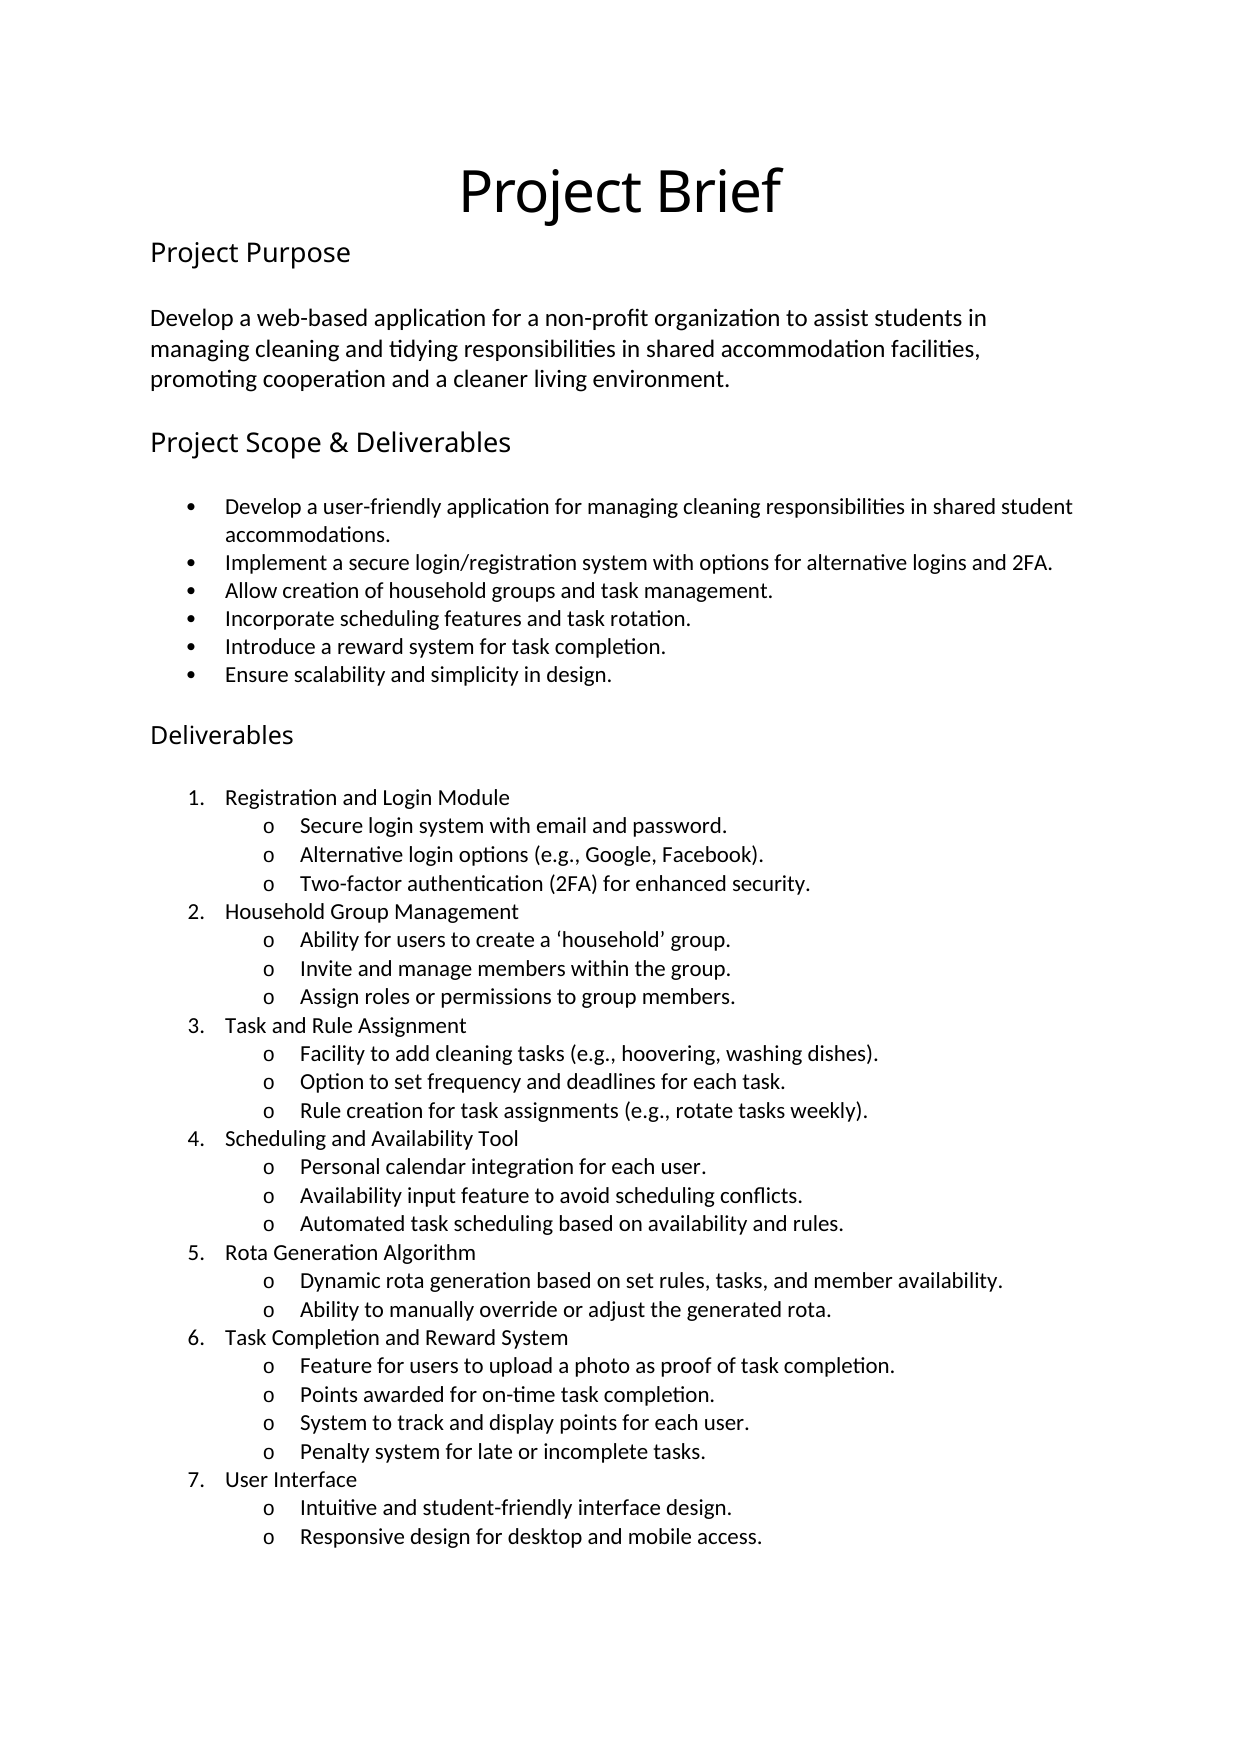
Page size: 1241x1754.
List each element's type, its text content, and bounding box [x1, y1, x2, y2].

list Responsive design for desktop and mobile access. [262, 1522, 1090, 1551]
subtitle Project Scope & Deliverables [150, 423, 1090, 460]
list System to track and display points for each user. [262, 1408, 1090, 1437]
list Feature for users to upload a photo as proof of task completion. [262, 1351, 1090, 1380]
list Invite and manage members within the group. [262, 954, 1090, 982]
list Facility to add cleaning tasks (e.g., hoovering, washing dishes). [262, 1039, 1090, 1067]
list Ability to manually override or adjust the generated rota. [262, 1295, 1090, 1323]
list Scheduling and Availability Tool [187, 1124, 1090, 1152]
list Allow creation of household groups and task management. [187, 576, 1090, 604]
list Points awarded for on-time task completion. [262, 1380, 1090, 1408]
list Rule creation for task assignments (e.g., rotate tasks weekly). [262, 1096, 1090, 1124]
list Personal calendar integration for each user. [262, 1152, 1090, 1181]
list Alternative login options (e.g., Google, Facebook). [262, 840, 1090, 869]
list Intuitive and student-friendly interface design. [262, 1493, 1090, 1522]
list Rota Generation Algorithm [187, 1238, 1090, 1266]
list Ability for users to create a ‘household’ group. [262, 925, 1090, 954]
list Registration and Login Module [187, 783, 1090, 812]
subtitle Deliverables [150, 718, 1090, 752]
list Implement a secure login/registration system with options for alternative logins and 2FA. [187, 548, 1090, 576]
list Incorporate scheduling features and task rotation. [187, 604, 1090, 632]
title Project Brief [150, 150, 1090, 229]
list Automated task scheduling based on availability and rules. [262, 1209, 1090, 1238]
list Develop a user-friendly application for managing cleaning responsibilities in shared student accommodations. [187, 492, 1090, 548]
list Task and Rule Assignment [187, 1011, 1090, 1039]
list Household Group Management [187, 897, 1090, 925]
list Task Completion and Reward System [187, 1323, 1090, 1351]
list Secure login system with email and password. [262, 812, 1090, 840]
subtitle Project Purpose [150, 234, 1090, 271]
list Two-factor authentication (2FA) for enhanced security. [262, 869, 1090, 897]
list Penalty system for late or incomplete tasks. [262, 1437, 1090, 1465]
list Ensure scalability and simplicity in design. [187, 660, 1090, 688]
list User Interface [187, 1465, 1090, 1493]
text Develop a web-based application for a non-profit organization to assist students in managing cleaning and tidying responsibilities in shared accommodation facilities, promoting cooperation and a cleaner living environment. [150, 303, 1090, 394]
list Dynamic rota generation based on set rules, tasks, and member availability. [262, 1266, 1090, 1295]
list Option to set frequency and deadlines for each task. [262, 1067, 1090, 1096]
list Assign roles or permissions to group members. [262, 982, 1090, 1011]
list Availability input feature to avoid scheduling conflicts. [262, 1181, 1090, 1209]
list Introduce a reward system for task completion. [187, 632, 1090, 660]
